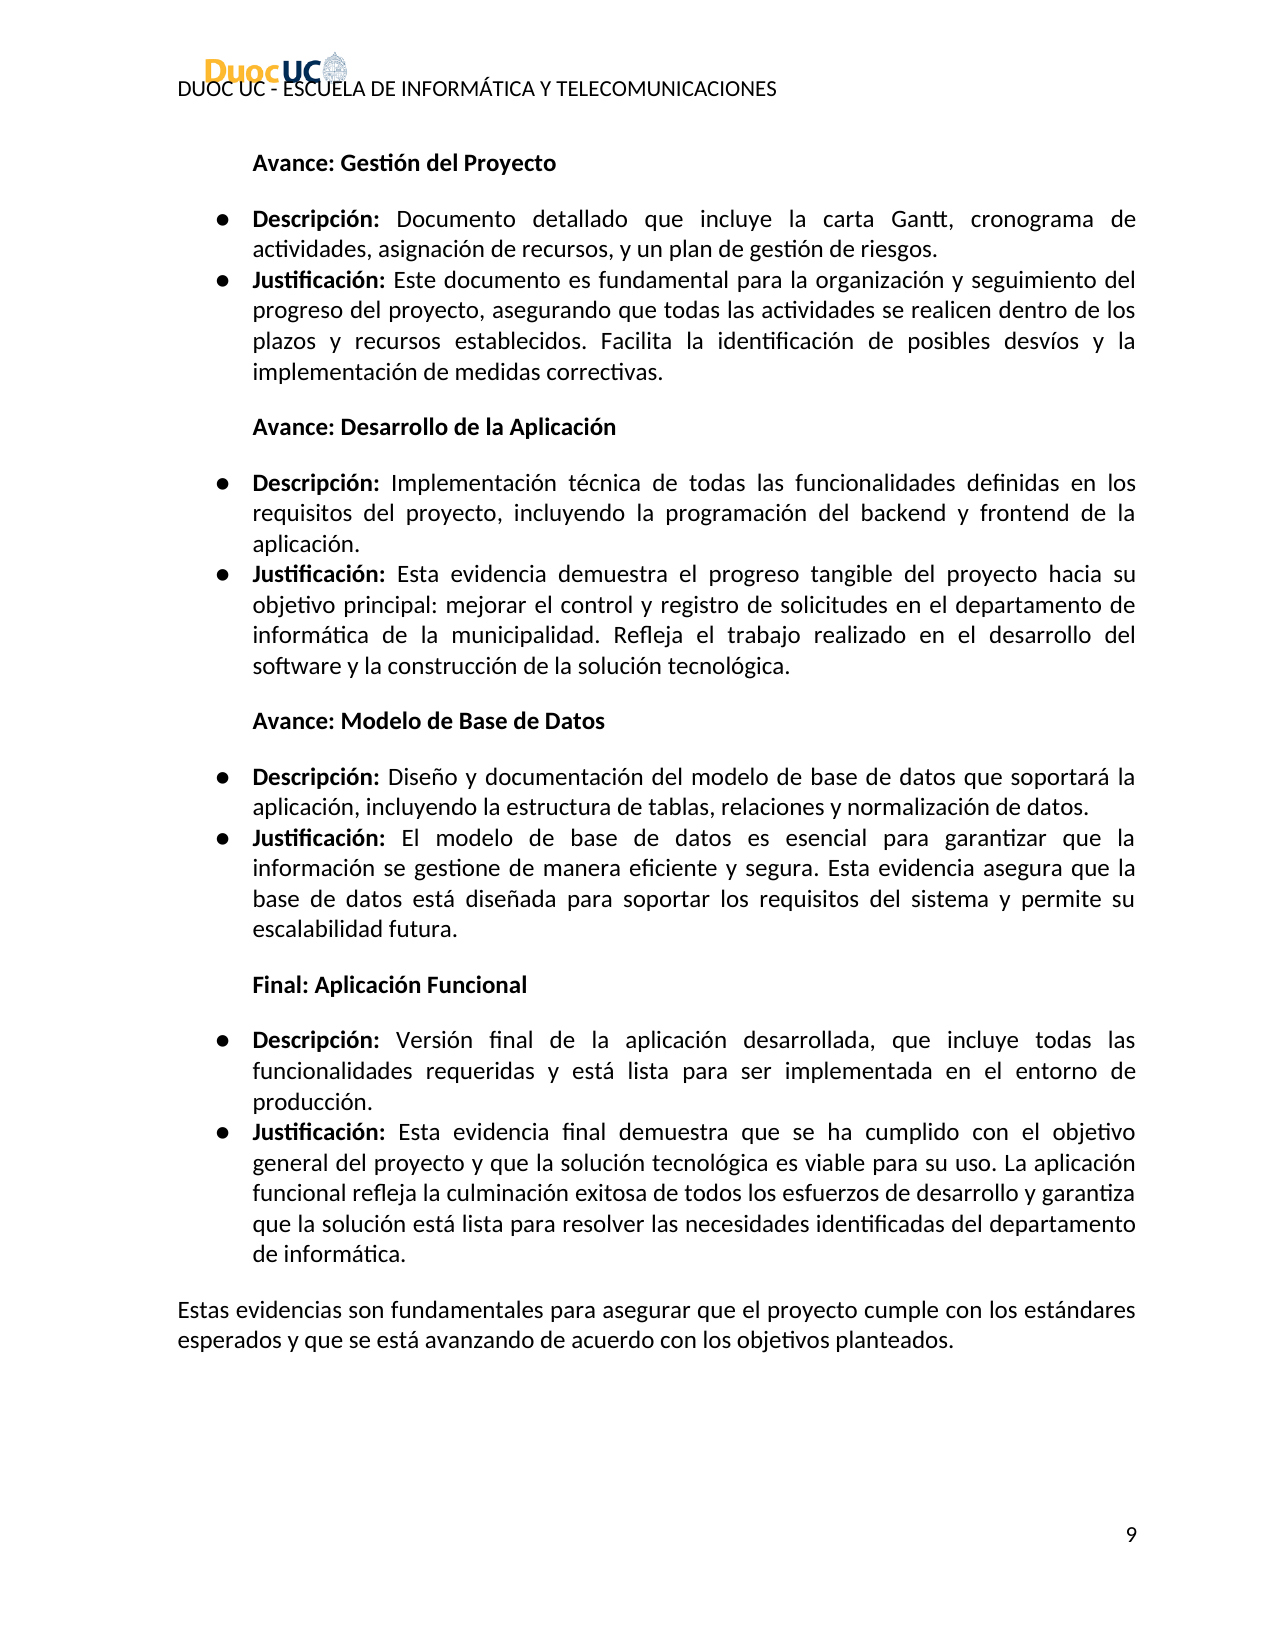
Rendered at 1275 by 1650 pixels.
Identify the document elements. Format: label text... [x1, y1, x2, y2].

list Justificación: Este documento es fundamental para la organización y seguimiento del progreso del proyecto, asegurando que todas las actividades se realicen dentro de los plazos y recursos establecidos. Facilita la identificación de posibles desvíos y la implementación de medidas correctivas. [215, 264, 1137, 386]
picture [198, 48, 352, 87]
text Final: Aplicación Funcional [252, 969, 1137, 999]
text Avance: Gestión del Proyecto [252, 148, 1137, 178]
list Descripción: Documento detallado que incluye la carta Gantt, cronograma de actividades, asignación de recursos, y un plan de gestión de riesgos. [215, 203, 1137, 264]
list Descripción: Versión final de la aplicación desarrollada, que incluye todas las funcionalidades requeridas y está lista para ser implementada en el entorno de producción. [215, 1024, 1137, 1116]
list Descripción: Implementación técnica de todas las funcionalidades definidas en los requisitos del proyecto, incluyendo la programación del backend y frontend de la aplicación. [215, 467, 1137, 558]
list Descripción: Diseño y documentación del modelo de base de datos que soportará la aplicación, incluyendo la estructura de tablas, relaciones y normalización de datos. [215, 761, 1137, 822]
list Justificación: Esta evidencia demuestra el progreso tangible del proyecto hacia su objetivo principal: mejorar el control y registro de solicitudes en el departamento de informática de la municipalidad. Refleja el trabajo realizado en el desarrollo del software y la construcción de la solución tecnológica. [215, 558, 1137, 680]
list Justificación: El modelo de base de datos es esencial para garantizar que la información se gestione de manera eficiente y segura. Esta evidencia asegura que la base de datos está diseñada para soportar los requisitos del sistema y permite su escalabilidad futura. [215, 822, 1137, 944]
list Justificación: Esta evidencia final demuestra que se ha cumplido con el objetivo general del proyecto y que la solución tecnológica es viable para su uso. La aplicación funcional refleja la culminación exitosa de todos los esfuerzos de desarrollo y garantiza que la solución está lista para resolver las necesidades identificadas del departamento de informática. [215, 1116, 1137, 1269]
text Avance: Desarrollo de la Aplicación [252, 411, 1137, 442]
text Avance: Modelo de Base de Datos [252, 705, 1137, 736]
text Estas evidencias son fundamentales para asegurar que el proyecto cumple con los estándares esperados y que se está avanzando de acuerdo con los objetivos planteados. [177, 1294, 1137, 1355]
